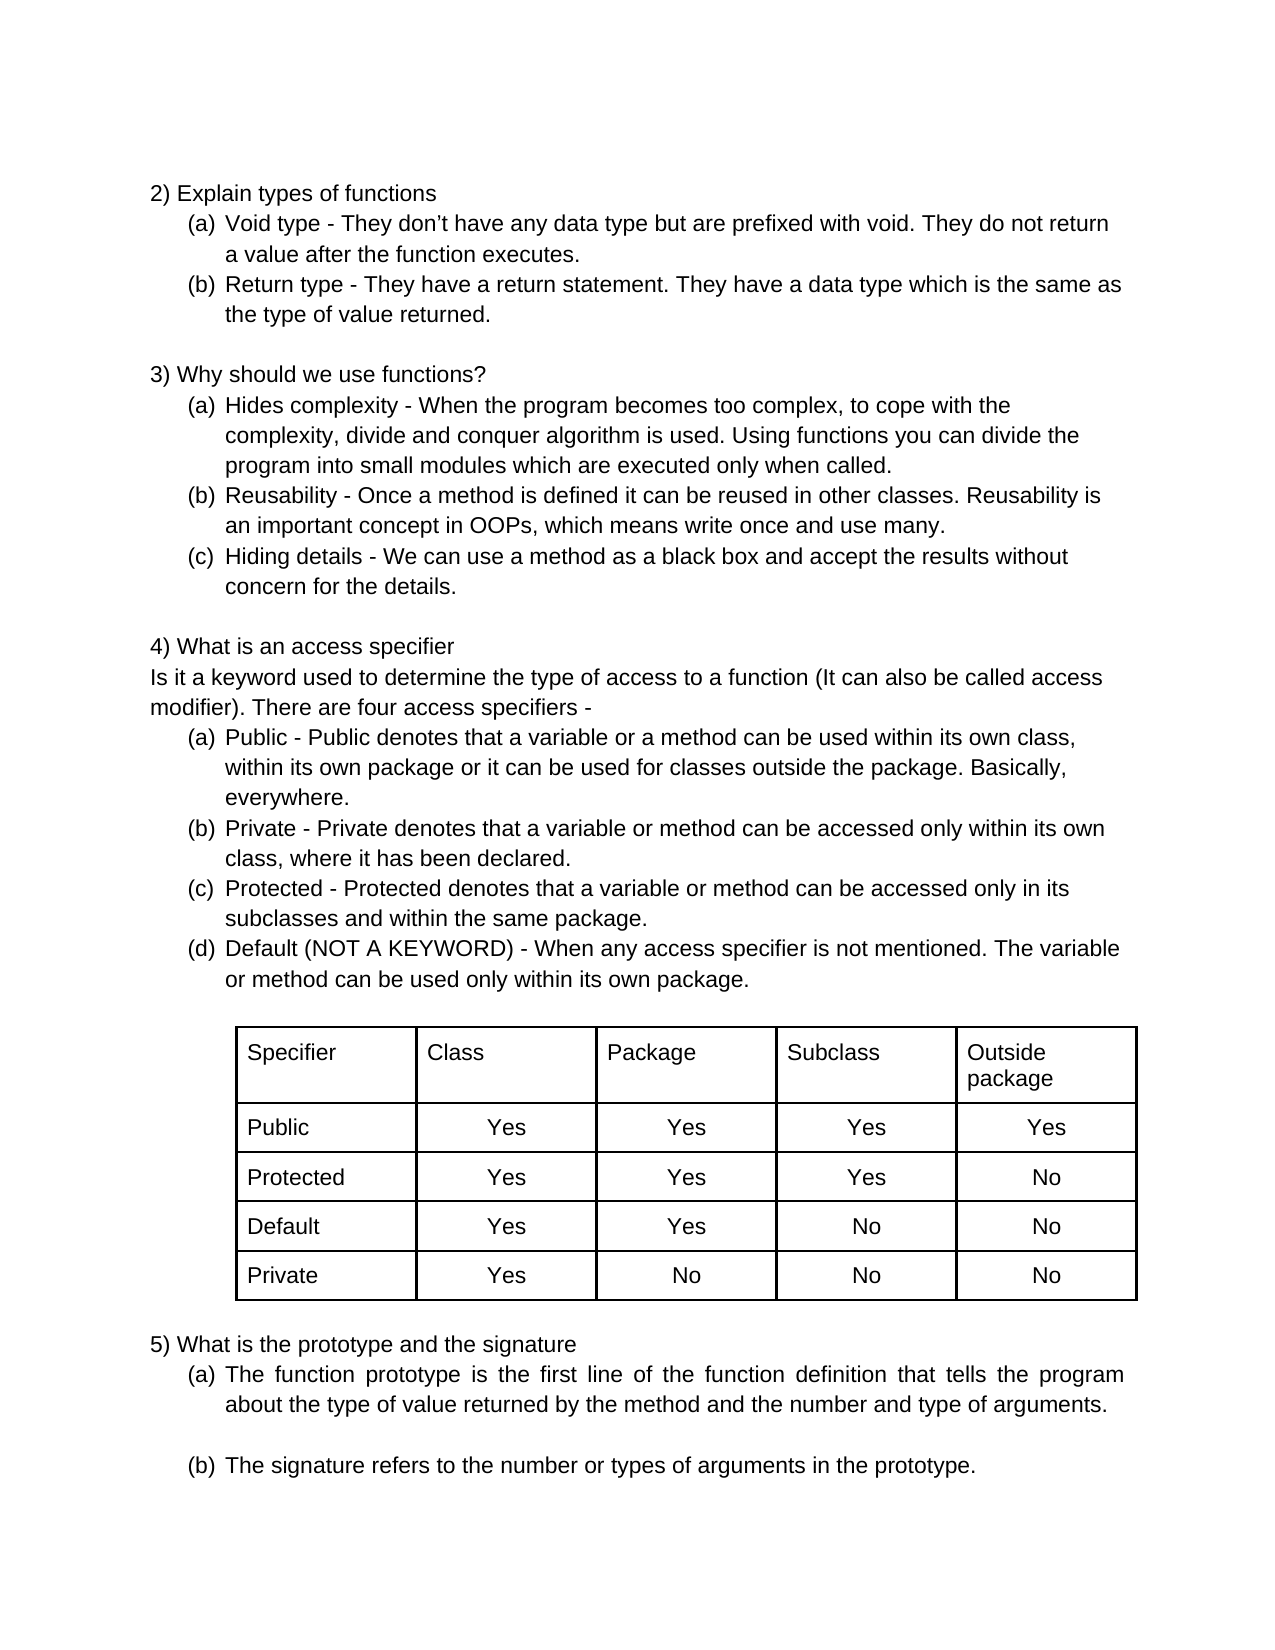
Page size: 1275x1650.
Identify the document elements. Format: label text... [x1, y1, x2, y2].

table_cell Yes [418, 1153, 595, 1200]
text 4) What is an access specifier [150, 633, 1125, 660]
table_cell No [598, 1252, 775, 1299]
table_cell Yes [418, 1202, 595, 1249]
table_cell No [958, 1153, 1135, 1200]
table_header Package [598, 1028, 775, 1102]
list The signature refers to the number or types of arguments in the prototype. [187, 1452, 1125, 1478]
list Protected - Protected denotes that a variable or method can be accessed only in its subclasses and within the same package. [187, 875, 1125, 932]
table_cell Yes [598, 1153, 775, 1200]
list Reusability - Once a method is defined it can be reused in other classes. Reusability is an important concept in OOPs, which means write once and use many. [187, 482, 1125, 539]
list Hiding details - We can use a method as a black box and accept the results without concern for the details. [187, 543, 1125, 599]
list Hides complexity - When the program becomes too complex, to cope with the complexity, divide and conquer algorithm is used. Using functions you can divide the program into small modules which are executed only when called. [187, 392, 1125, 478]
table_cell Yes [778, 1153, 955, 1200]
table_cell Public [238, 1104, 415, 1151]
table_header Outside package [958, 1028, 1135, 1102]
table_cell Yes [778, 1104, 955, 1151]
table_cell No [958, 1252, 1135, 1299]
table_cell Yes [418, 1252, 595, 1299]
list Private - Private denotes that a variable or method can be accessed only within its own class, where it has been declared. [187, 814, 1125, 871]
table_cell Yes [958, 1104, 1135, 1151]
table_cell Protected [238, 1153, 415, 1200]
text 5) What is the prototype and the signature [150, 1331, 1125, 1357]
text 3) Why should we use functions? [150, 361, 1125, 388]
table_cell Yes [598, 1202, 775, 1249]
table_cell Yes [598, 1104, 775, 1151]
text Is it a keyword used to determine the type of access to a function (It can also be called access modifier). There are four access specifiers - [150, 663, 1125, 720]
table_cell Private [238, 1252, 415, 1299]
text 2) Explain types of functions [150, 180, 1125, 207]
list The function prototype is the first line of the function definition that tells the program about the type of value returned by the method and the number and type of arguments. [187, 1361, 1125, 1418]
table_header Specifier [238, 1028, 415, 1102]
table_cell No [778, 1252, 955, 1299]
table_header Class [418, 1028, 595, 1102]
table_cell No [958, 1202, 1135, 1249]
table_header Subclass [778, 1028, 955, 1102]
list Void type - They don’t have any data type but are prefixed with void. They do not return a value after the function executes. [187, 210, 1125, 267]
list Public - Public denotes that a variable or a method can be used within its own class, within its own package or it can be used for classes outside the package. Basically, everywhere. [187, 724, 1125, 811]
list Default (NOT A KEYWORD) - When any access specifier is not mentioned. The variable or method can be used only within its own package. [187, 935, 1125, 992]
table_cell Yes [418, 1104, 595, 1151]
table_cell Default [238, 1202, 415, 1249]
list Return type - They have a return statement. They have a data type which is the same as the type of value returned. [187, 271, 1125, 327]
table_cell No [778, 1202, 955, 1249]
